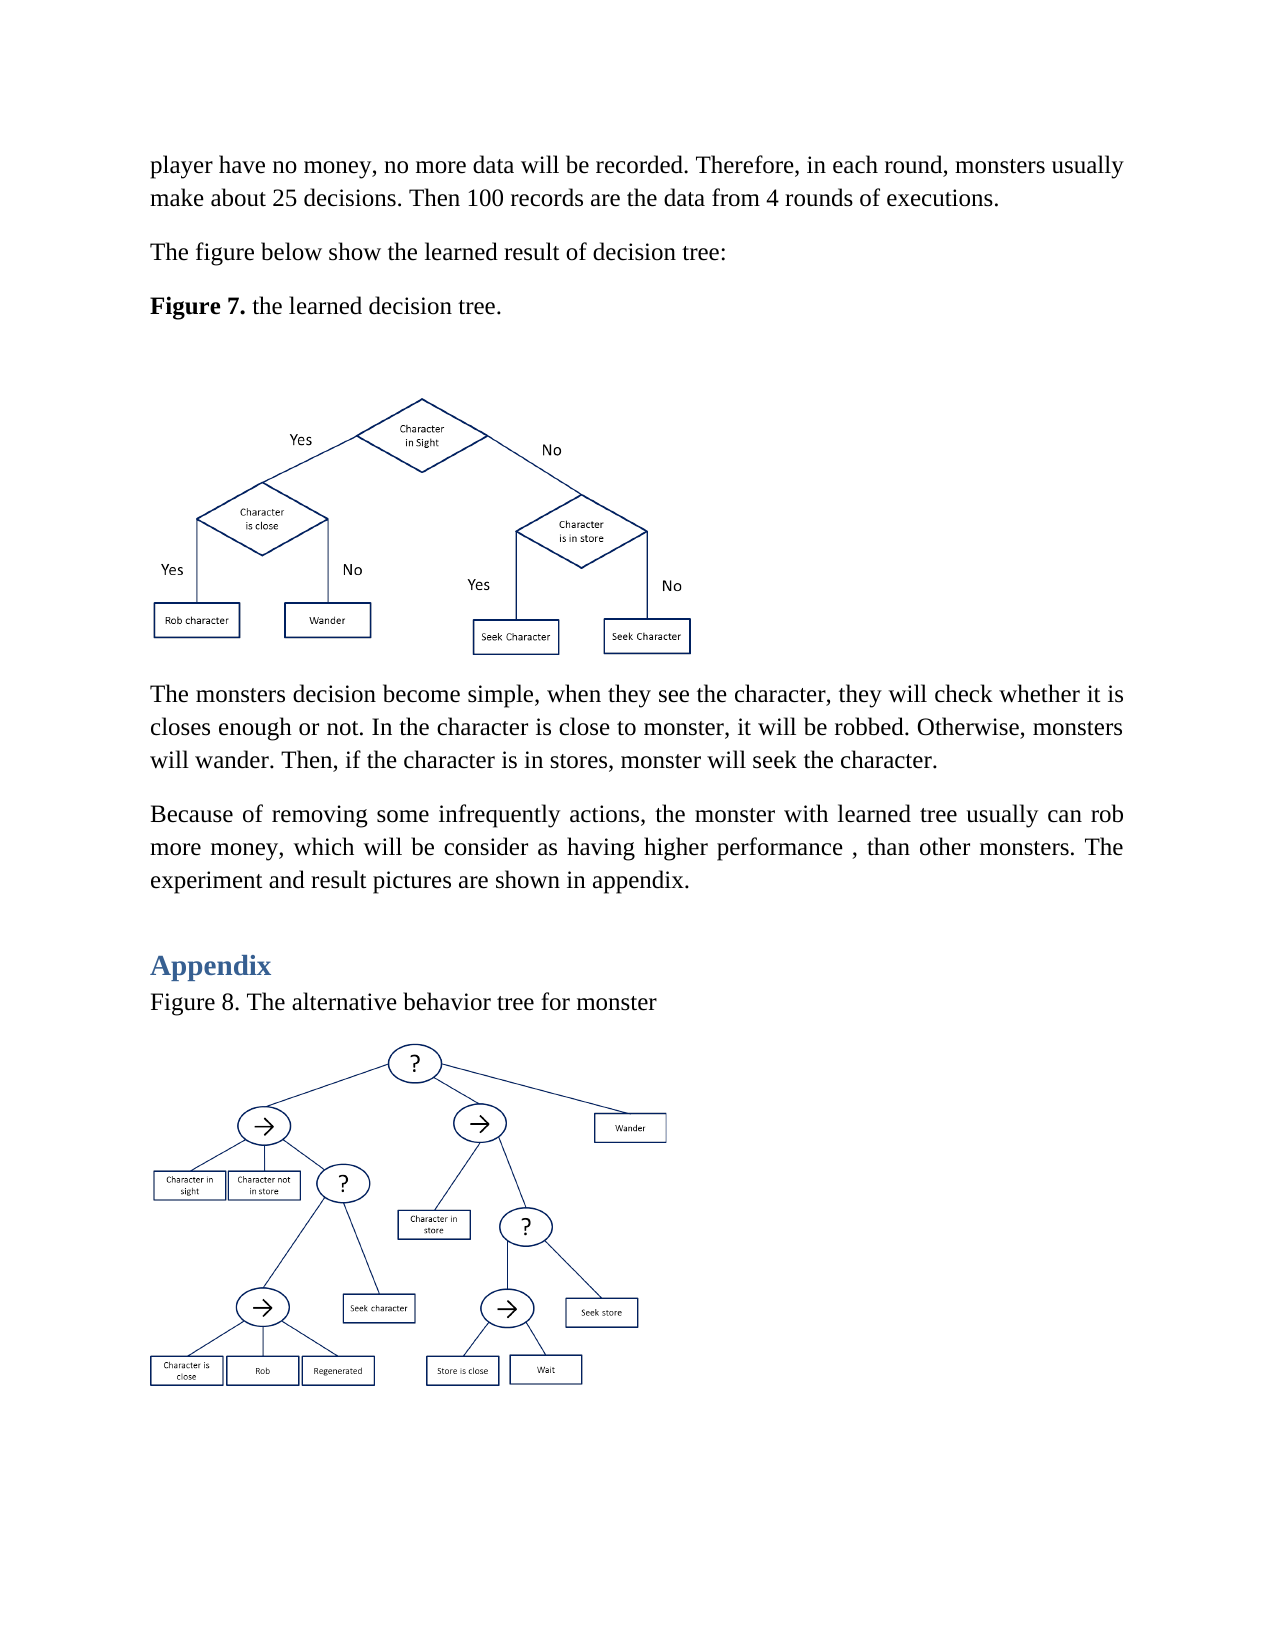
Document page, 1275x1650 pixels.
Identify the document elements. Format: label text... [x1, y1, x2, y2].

picture [150, 398, 697, 655]
text The figure below show the learned result of decision tree: [150, 237, 1125, 266]
subtitle Appendix [150, 948, 1125, 982]
text Because of removing some infrequently actions, the monster with learned tree usually can rob more money, which will be consider as having higher performance , than other monsters. The experiment and result pictures are shown in appendix. [150, 799, 1125, 894]
text Figure 8. The alternative behavior tree for monster [150, 987, 1125, 1016]
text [150, 150, 1125, 212]
text The monsters decision become simple, when they see the character, they will check whether it is closes enough or not. In the character is close to monster, it will be robbed. Otherwise, monsters will wander. Then, if the character is in stores, monster will seek the character. [150, 679, 1125, 774]
text Figure 7. the learned decision tree. [150, 291, 1125, 319]
picture [150, 1040, 667, 1388]
